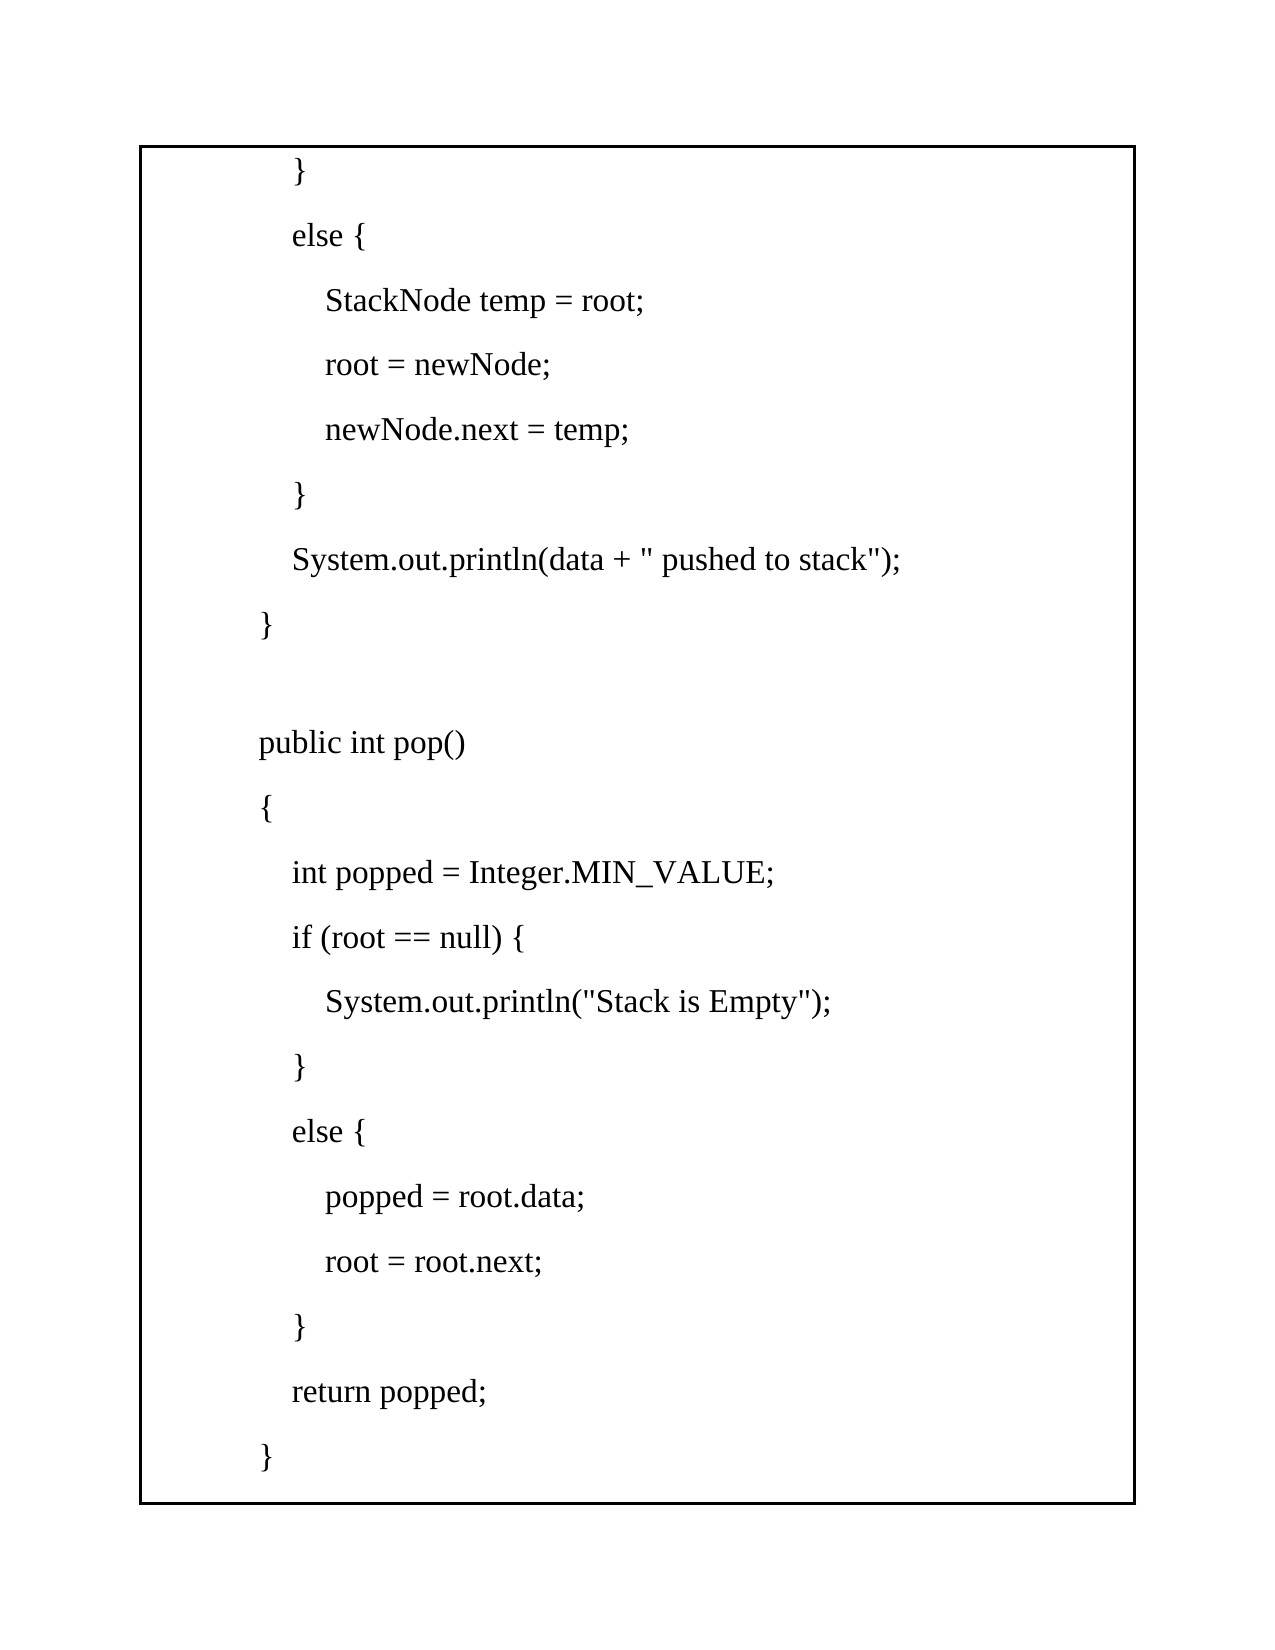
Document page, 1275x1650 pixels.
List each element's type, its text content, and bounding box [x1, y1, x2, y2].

text else { [225, 1112, 1125, 1150]
text root = newNode; [225, 345, 1125, 383]
text StackNode temp = root; [225, 280, 1125, 318]
text popped = root.data; [225, 1176, 1125, 1215]
text if (root == null) { [225, 917, 1125, 955]
text public int pop() [225, 722, 1125, 761]
text System.out.println("Stack is Empty"); [225, 982, 1125, 1020]
text root = root.next; [225, 1241, 1125, 1280]
text } [225, 604, 1125, 643]
text int popped = Integer.MIN_VALUE; [225, 852, 1125, 890]
text } [225, 1436, 1125, 1474]
text { [225, 787, 1125, 825]
text else { [225, 215, 1125, 253]
text return popped; [225, 1371, 1125, 1409]
text } [225, 1047, 1125, 1085]
text } [225, 474, 1125, 513]
text System.out.println(data + " pushed to stack"); [225, 539, 1125, 578]
text } [225, 150, 1125, 188]
text newNode.next = temp; [225, 409, 1125, 448]
text } [225, 1306, 1125, 1344]
